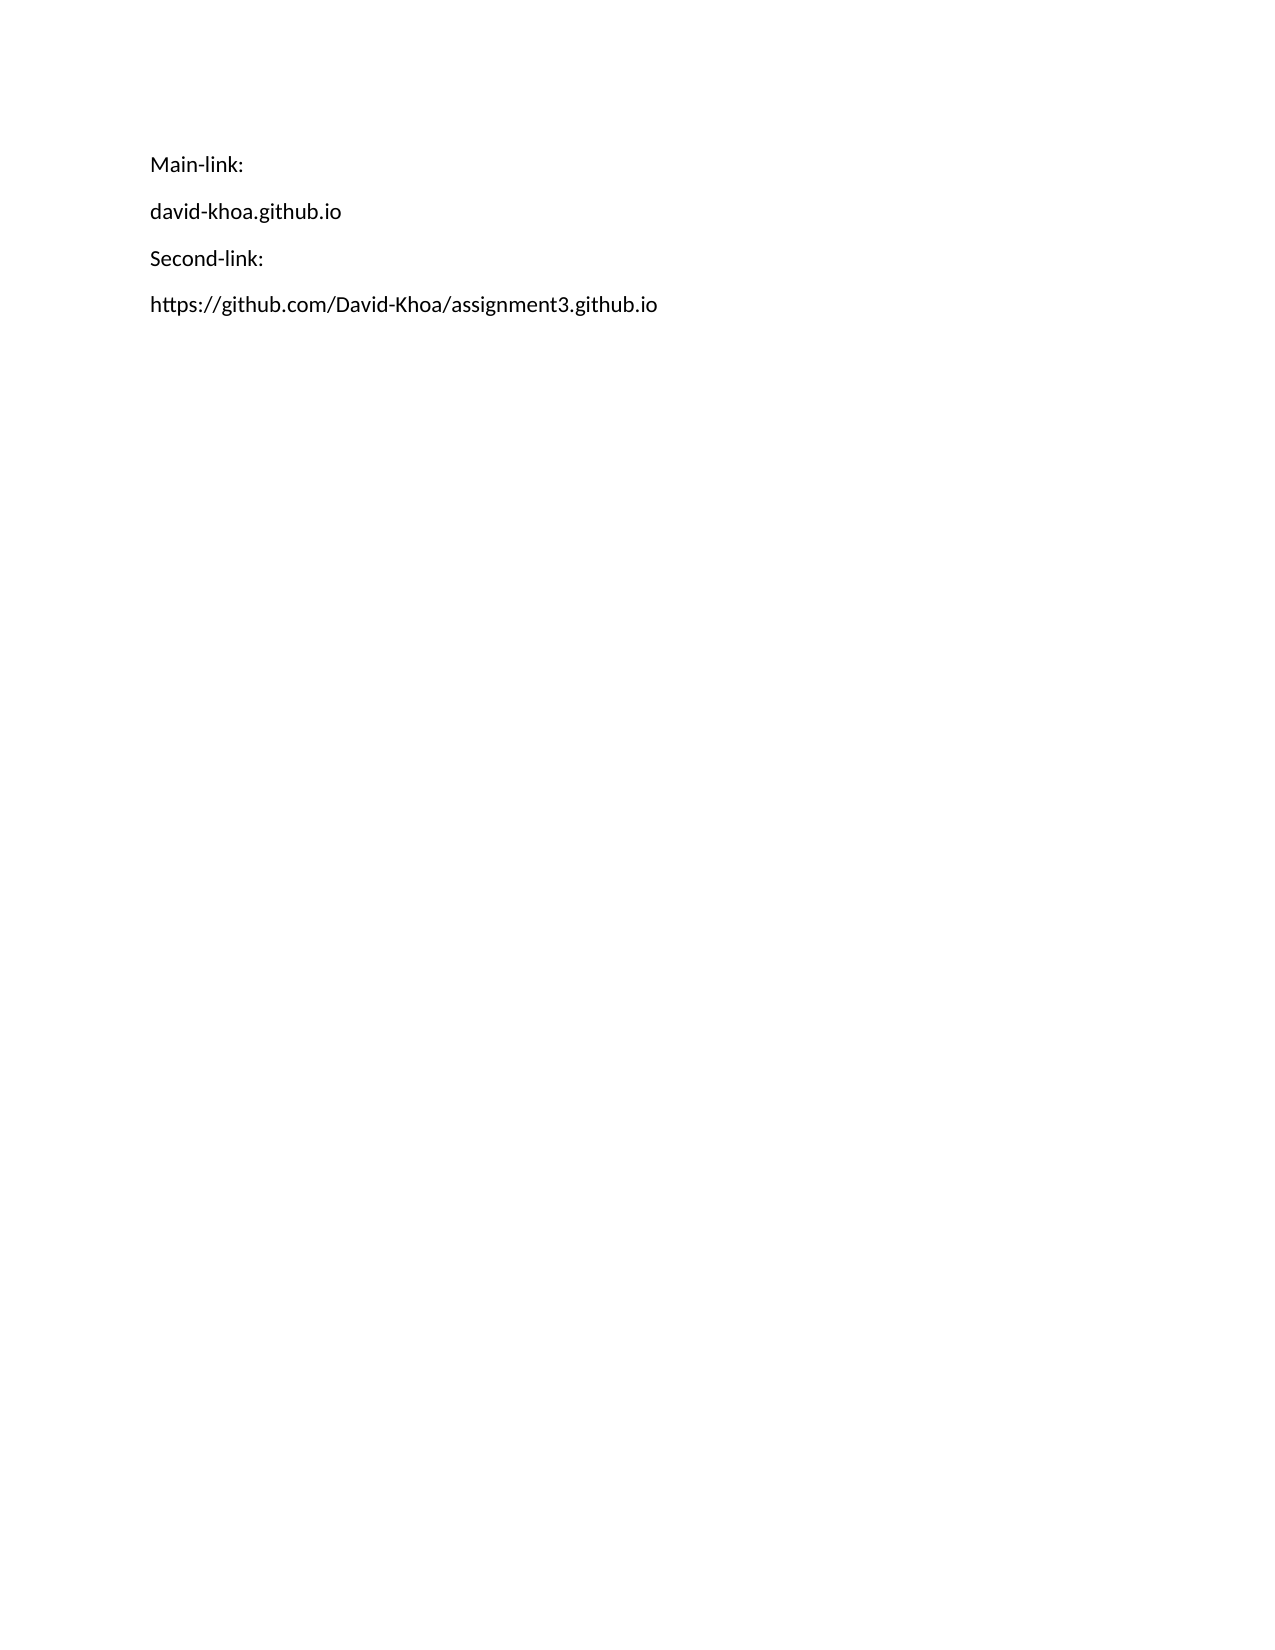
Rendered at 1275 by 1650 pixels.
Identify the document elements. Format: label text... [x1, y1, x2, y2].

text Second-link: [150, 244, 1125, 272]
text david-khoa.github.io [150, 197, 1125, 225]
text https://github.com/David-Khoa/assignment3.github.io [150, 291, 1125, 319]
text Main-link: [150, 150, 1125, 178]
